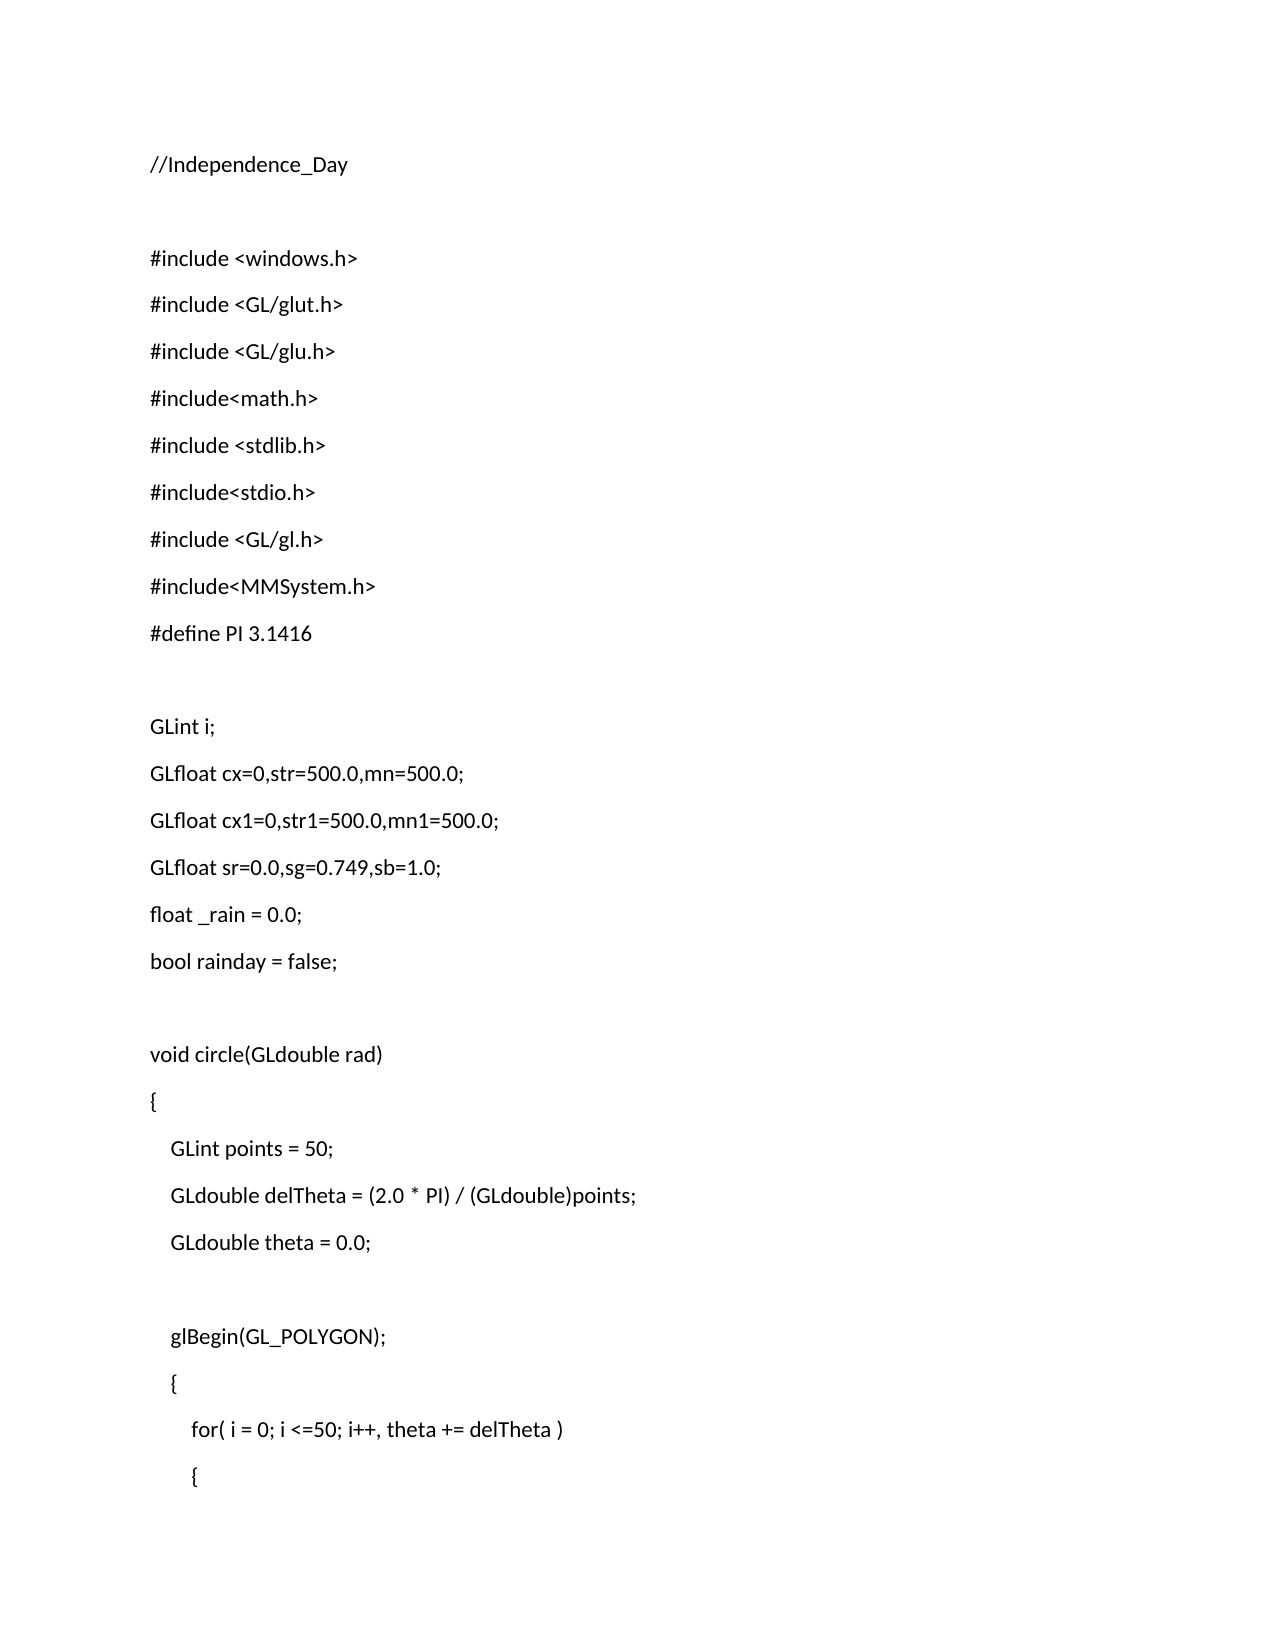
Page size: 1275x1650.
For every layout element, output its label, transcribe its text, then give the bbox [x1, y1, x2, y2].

text #include<math.h> [150, 384, 1125, 412]
text #include<MMSystem.h> [150, 572, 1125, 600]
text #define PI 3.1416 [150, 619, 1125, 647]
text GLfloat cx=0,str=500.0,mn=500.0; [150, 759, 1125, 787]
text GLfloat sr=0.0,sg=0.749,sb=1.0; [150, 853, 1125, 881]
text #include <GL/glu.h> [150, 337, 1125, 366]
text #include <stdlib.h> [150, 431, 1125, 459]
text GLfloat cx1=0,str1=500.0,mn1=500.0; [150, 806, 1125, 834]
text GLdouble theta = 0.0; [150, 1228, 1125, 1256]
text GLint points = 50; [150, 1134, 1125, 1162]
text { [150, 1087, 1125, 1116]
text glBegin(GL_POLYGON); [150, 1322, 1125, 1350]
text float _rain = 0.0; [150, 900, 1125, 928]
text #include <GL/glut.h> [150, 291, 1125, 319]
text //Independence_Day [150, 150, 1125, 178]
text bool rainday = false; [150, 947, 1125, 975]
text void circle(GLdouble rad) [150, 1041, 1125, 1069]
text for( i = 0; i <=50; i++, theta += delTheta ) [150, 1416, 1125, 1444]
text GLint i; [150, 712, 1125, 741]
text #include <windows.h> [150, 244, 1125, 272]
text #include <GL/gl.h> [150, 525, 1125, 553]
text { [150, 1369, 1125, 1397]
text { [150, 1462, 1125, 1491]
text #include<stdio.h> [150, 478, 1125, 506]
text GLdouble delTheta = (2.0 * PI) / (GLdouble)points; [150, 1181, 1125, 1209]
